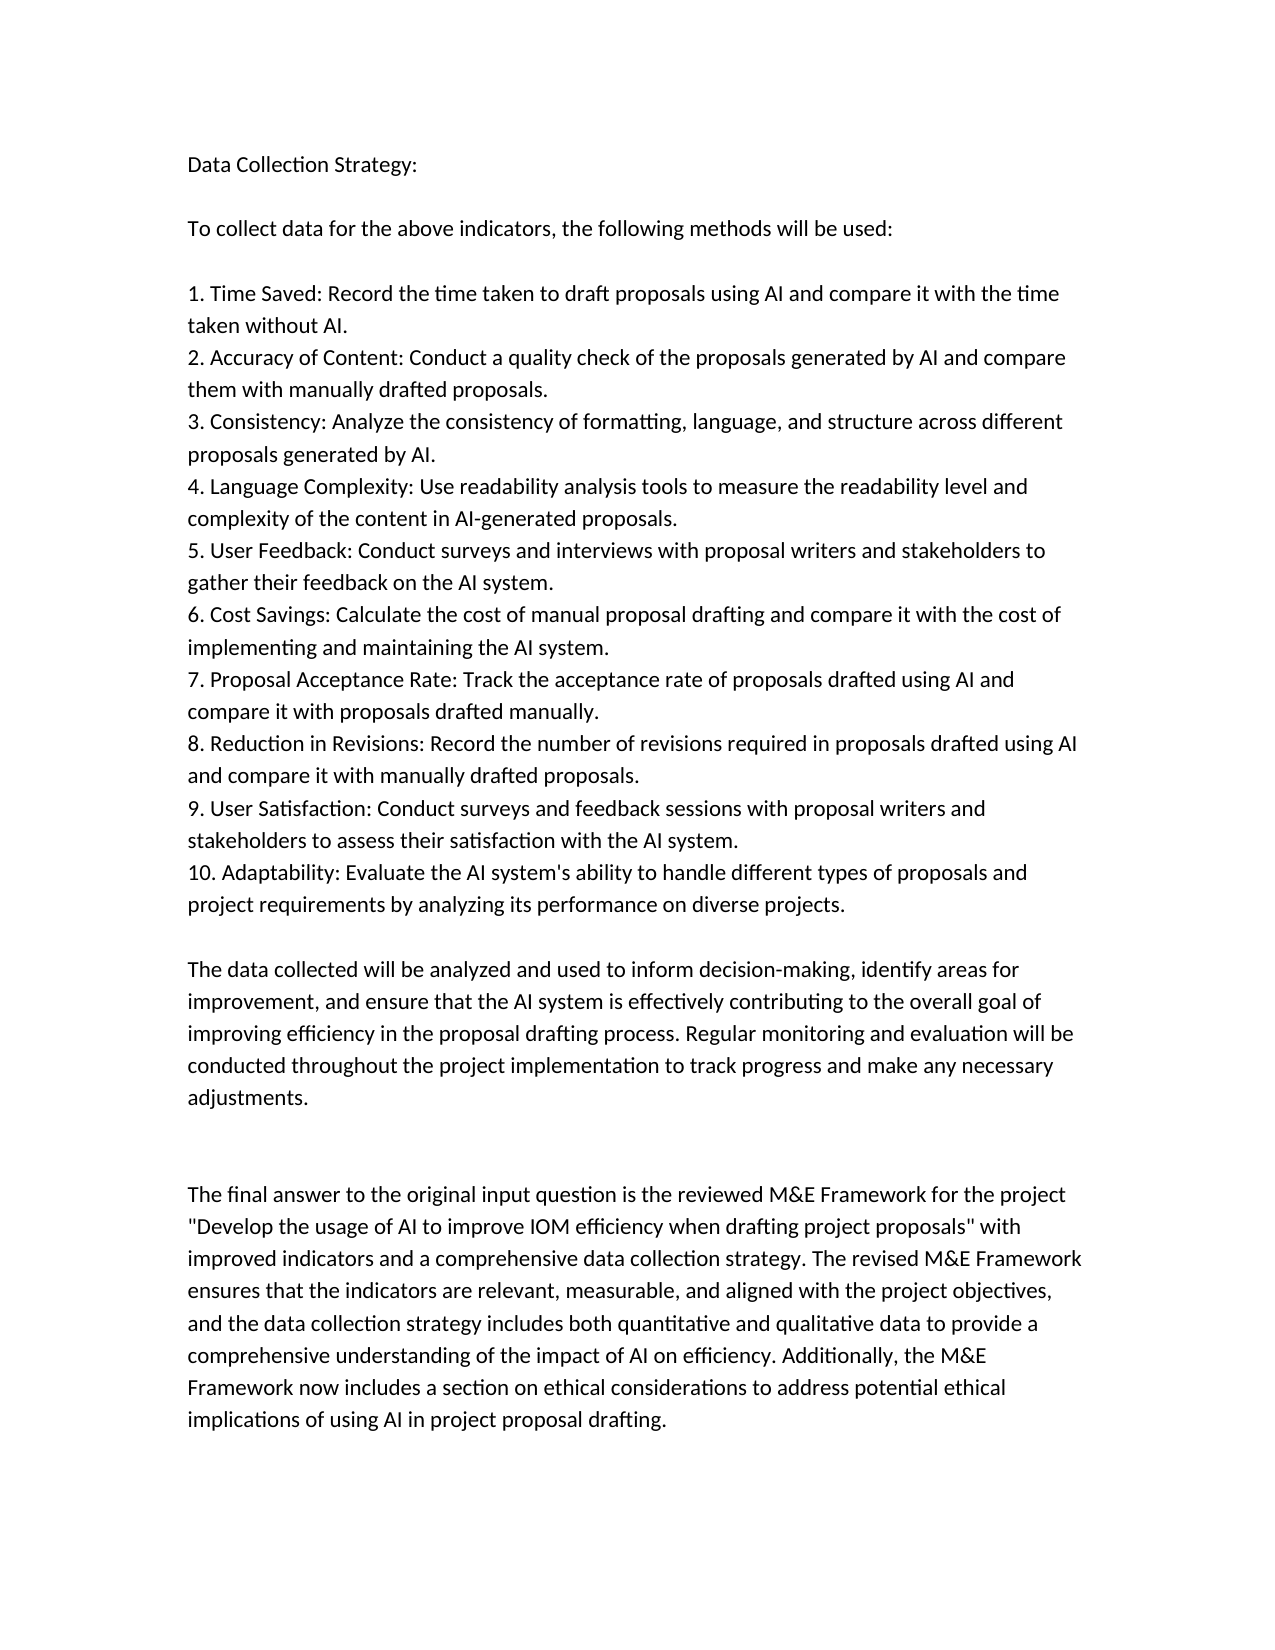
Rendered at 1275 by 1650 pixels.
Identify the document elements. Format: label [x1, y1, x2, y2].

text [187, 150, 1087, 1498]
